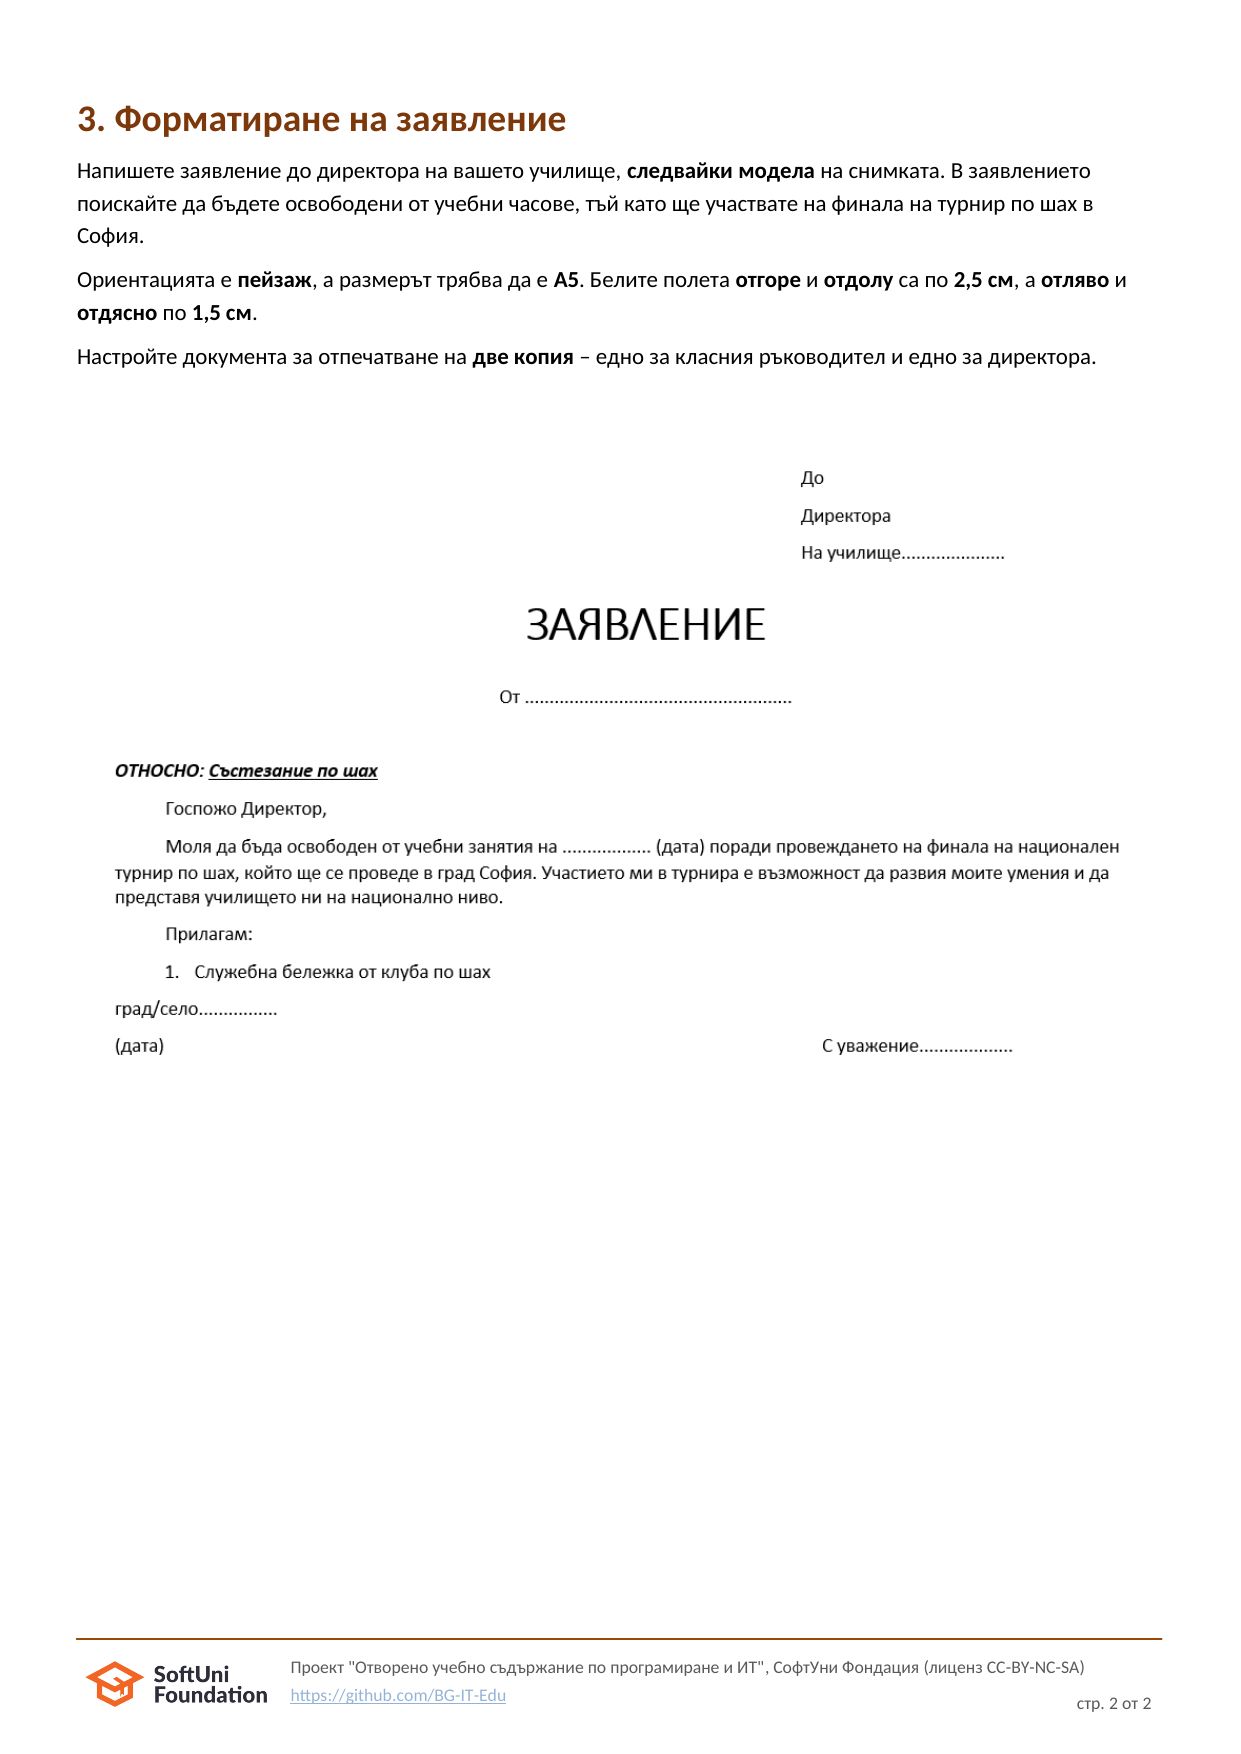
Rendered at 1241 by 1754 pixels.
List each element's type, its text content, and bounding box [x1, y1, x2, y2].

picture [78, 387, 1163, 1174]
subtitle Форматиране на заявление [77, 95, 1163, 141]
picture [85, 1661, 267, 1707]
text Настройте документа за отпечатване на две копия – едно за класния ръководител и едно за директора. [77, 342, 1163, 370]
text Ориентацията е пейзаж, а размерът трябва да е A5. Белите полета отгоре и отдолу са по 2,5 см, а отляво и отдясно по 1,5 см. [77, 266, 1163, 326]
text Напишете заявление до директора на вашето училище, следвайки модела на снимката. В заявлението поискайте да бъдете освободени от учебни часове, тъй като ще участвате на финала на турнир по шах в София. [77, 156, 1163, 249]
